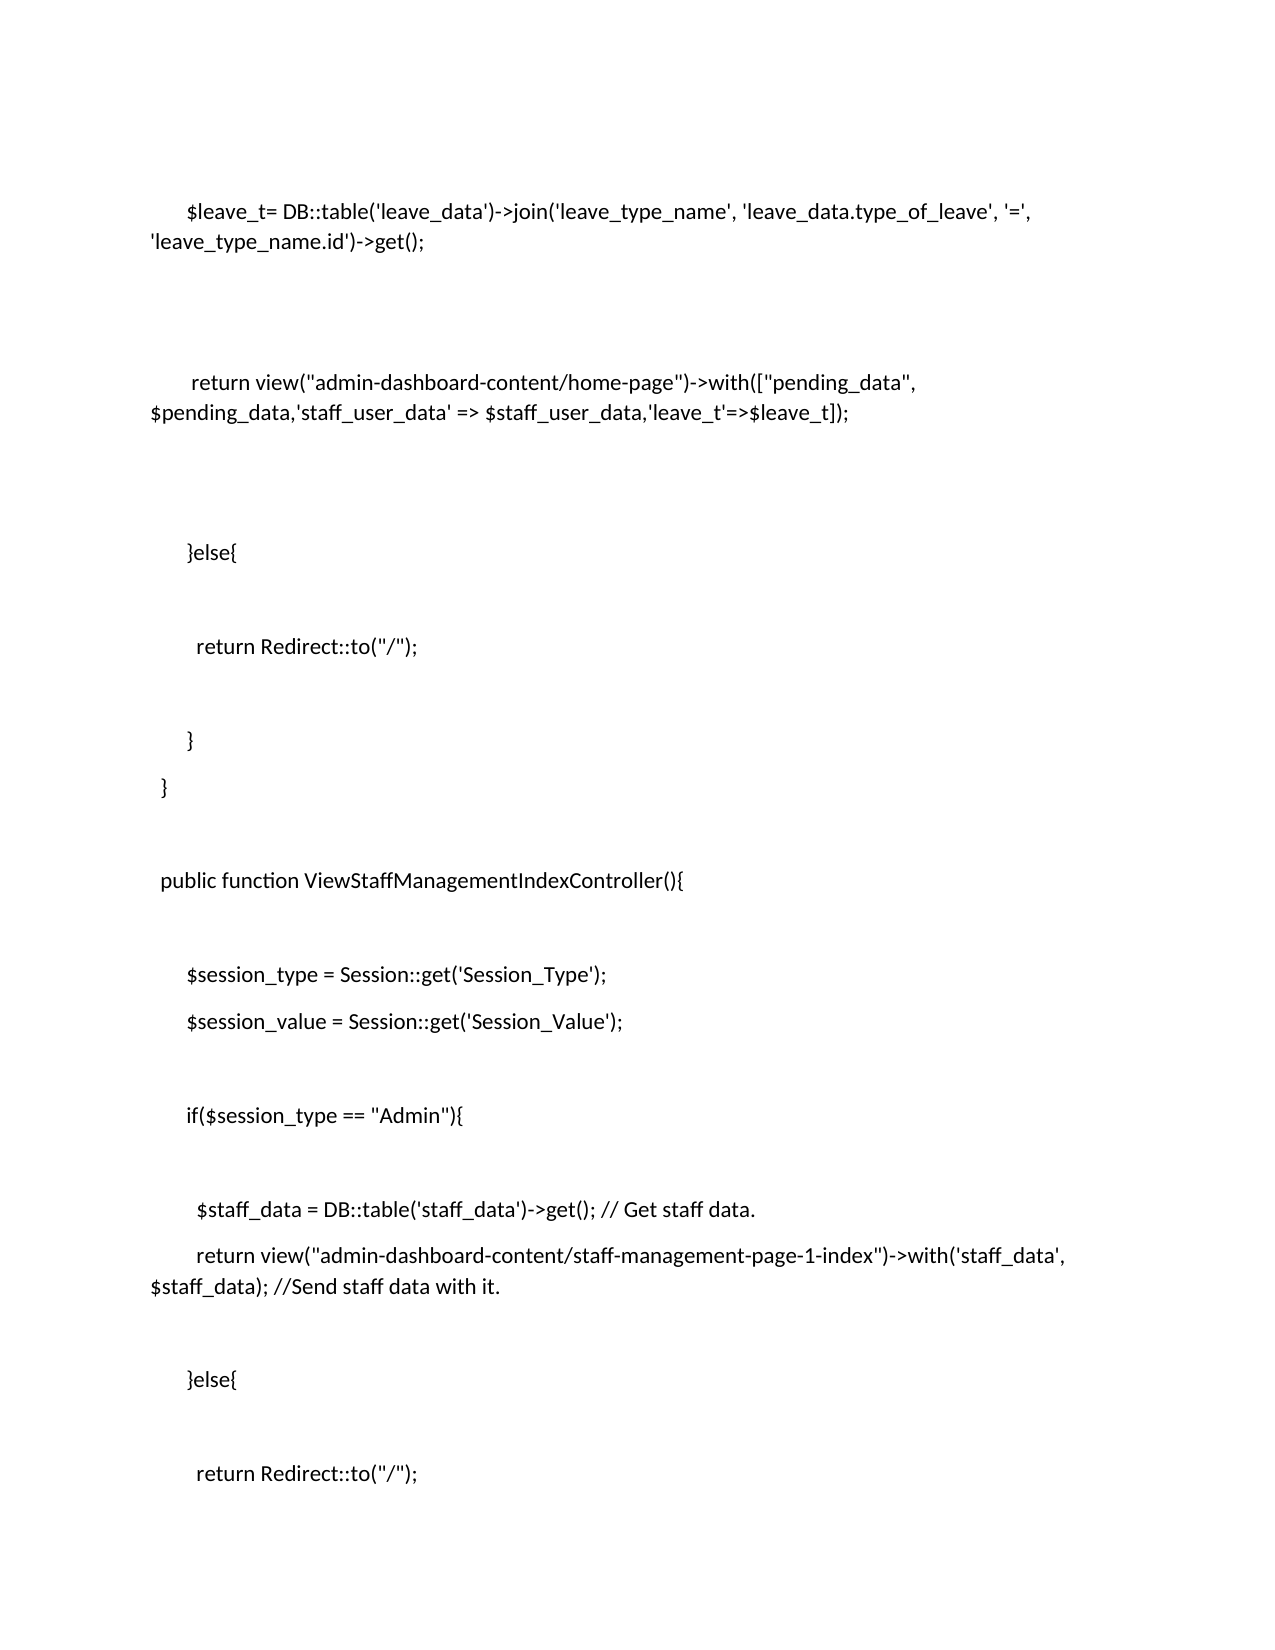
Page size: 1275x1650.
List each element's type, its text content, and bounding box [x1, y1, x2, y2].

text $session_type = Session::get('Session_Type'); [150, 960, 1125, 988]
text }else{ [150, 1366, 1125, 1394]
text return Redirect::to("/"); [150, 632, 1125, 660]
text return view("admin-dashboard-content/home-page")->with(["pending_data", $pending_data,'staff_user_data' => $staff_user_data,'leave_t'=>$leave_t]); [150, 368, 1125, 426]
text return Redirect::to("/"); [150, 1459, 1125, 1487]
text } [150, 726, 1125, 754]
text $leave_t= DB::table('leave_data')->join('leave_type_name', 'leave_data.type_of_leave', '=', 'leave_type_name.id')->get(); [150, 197, 1125, 255]
text $staff_data = DB::table('staff_data')->get(); // Get staff data. [150, 1195, 1125, 1223]
text }else{ [150, 538, 1125, 567]
text public function ViewStaffManagementIndexController(){ [150, 867, 1125, 895]
text $session_value = Session::get('Session_Value'); [150, 1007, 1125, 1035]
text } [150, 773, 1125, 801]
text return view("admin-dashboard-content/staff-management-page-1-index")->with('staff_data', $staff_data); //Send staff data with it. [150, 1242, 1125, 1300]
text if($session_type == "Admin"){ [150, 1101, 1125, 1129]
